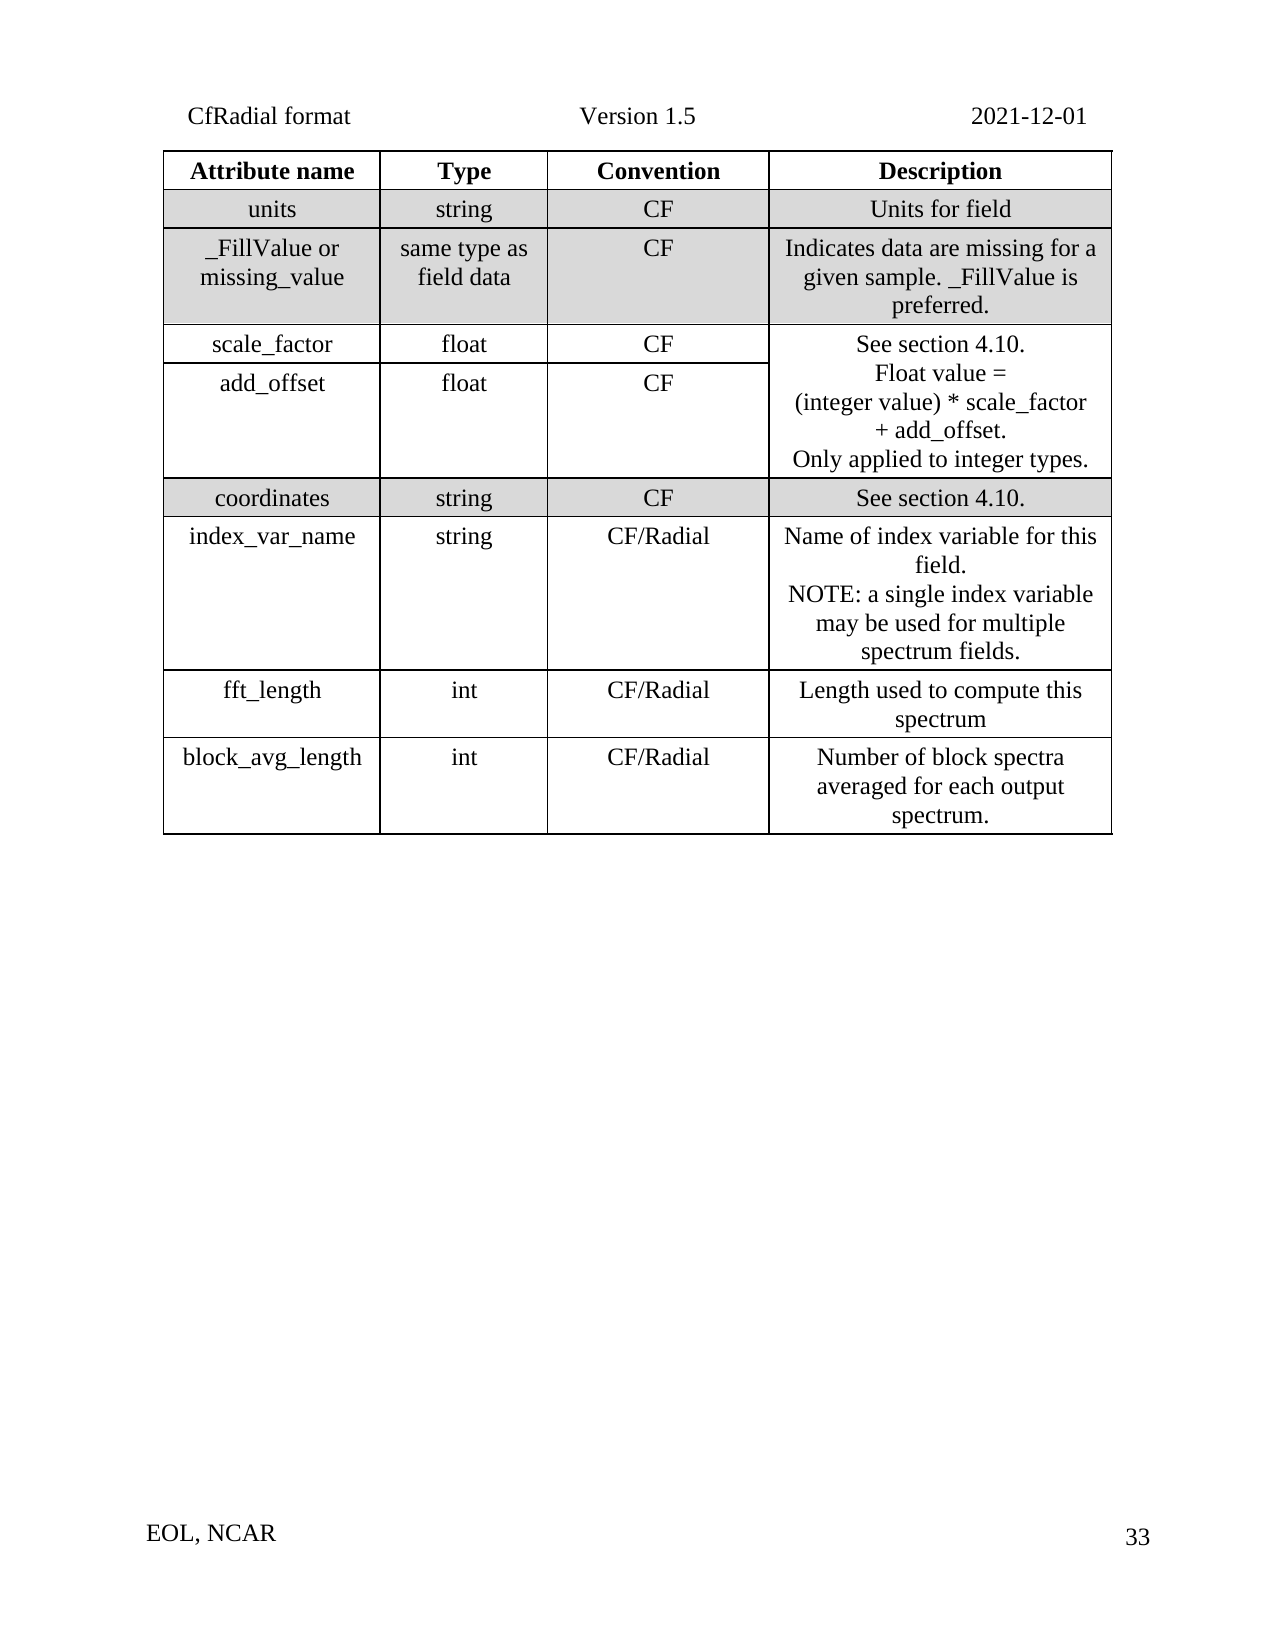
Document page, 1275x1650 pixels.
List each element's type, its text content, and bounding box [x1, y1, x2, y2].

table_cell CF [548, 364, 768, 477]
table_cell Length used to compute this spectrum [770, 671, 1111, 737]
table_cell string [381, 190, 547, 227]
table_header Type [381, 152, 547, 189]
table_cell fft_length [164, 671, 379, 737]
table_cell index_var_name [164, 517, 379, 669]
table_cell Indicates data are missing for a given sample. _FillValue is preferred. [770, 229, 1111, 323]
table_cell CF [548, 229, 768, 323]
table_cell See section 4.10. Float value = (integer value) * scale_factor + add_offset. Only applied to integer types. [770, 325, 1111, 477]
table_cell CF/Radial [548, 738, 768, 833]
table_cell CF/Radial [548, 671, 768, 737]
table_cell string [381, 479, 547, 516]
table_header Attribute name [164, 152, 379, 189]
table_cell _FillValue or missing_value [164, 229, 379, 323]
table_cell CF/Radial [548, 517, 768, 669]
table_cell int [381, 671, 547, 737]
table_cell scale_factor [164, 325, 379, 362]
table_cell same type as field data [381, 229, 547, 323]
table_cell block_avg_length [164, 738, 379, 833]
table_cell Number of block spectra averaged for each output spectrum. [770, 738, 1111, 833]
table_cell float [381, 325, 547, 362]
table_cell int [381, 738, 547, 833]
table_cell units [164, 190, 379, 227]
table_cell Units for field [770, 190, 1111, 227]
table_header Convention [548, 152, 768, 189]
table_cell add_offset [164, 364, 379, 477]
table_cell CF [548, 479, 768, 516]
table_cell CF [548, 190, 768, 227]
table_cell string [381, 517, 547, 669]
table_cell Name of index variable for this field. NOTE: a single index variable may be used for multiple spectrum fields. [770, 517, 1111, 669]
table_cell See section 4.10. [770, 479, 1111, 516]
table_cell coordinates [164, 479, 379, 516]
table_cell CF [548, 325, 768, 362]
table_header Description [770, 152, 1111, 189]
table_cell float [381, 364, 547, 477]
